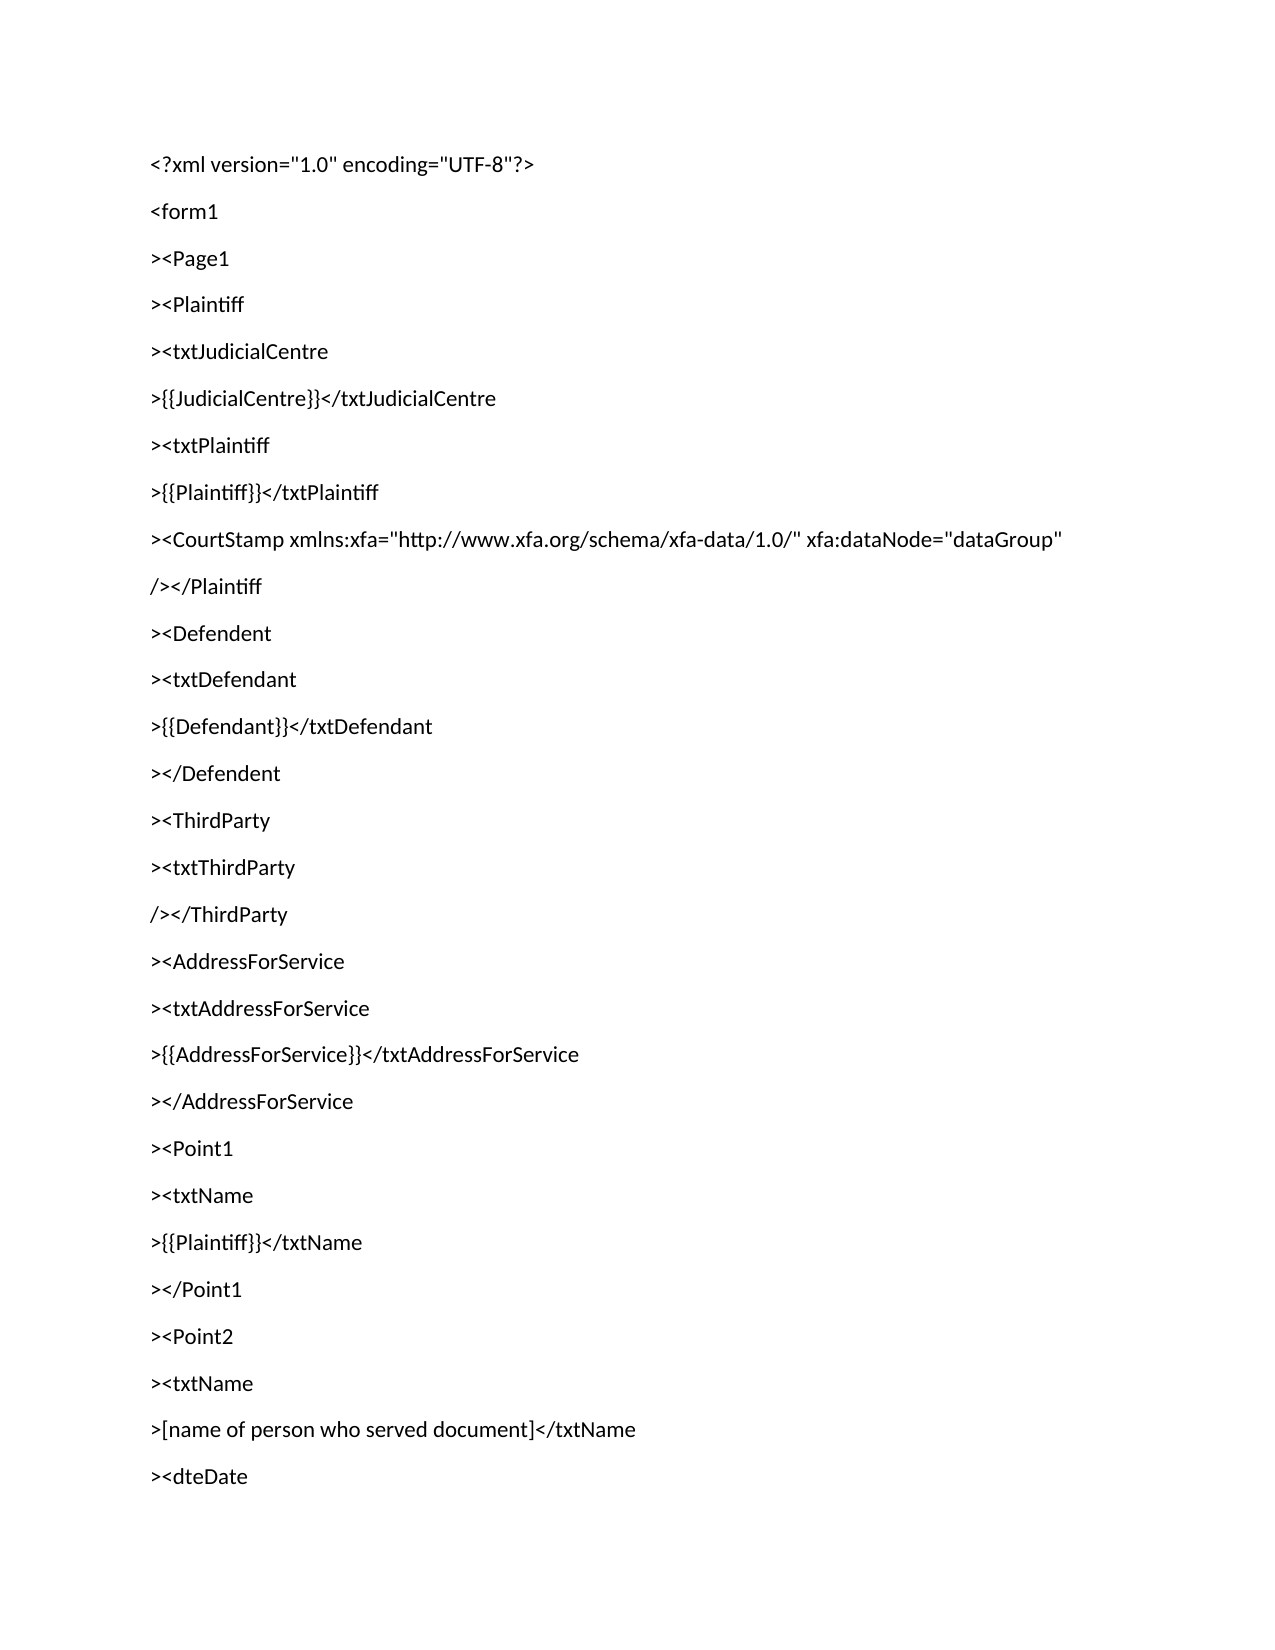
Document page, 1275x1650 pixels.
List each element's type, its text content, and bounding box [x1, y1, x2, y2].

text ><ThirdParty [150, 806, 1125, 834]
text >{{AddressForService}}</txtAddressForService [150, 1041, 1125, 1069]
text >{{Plaintiff}}</txtPlaintiff [150, 478, 1125, 506]
text ></Defendent [150, 759, 1125, 787]
text <form1 [150, 197, 1125, 225]
text ><Defendent [150, 619, 1125, 647]
text <?xml version="1.0" encoding="UTF-8"?> [150, 150, 1125, 178]
text ><txtDefendant [150, 666, 1125, 694]
text ><Page1 [150, 244, 1125, 272]
text ><AddressForService [150, 947, 1125, 975]
text ><txtAddressForService [150, 994, 1125, 1022]
text >{{JudicialCentre}}</txtJudicialCentre [150, 384, 1125, 412]
text /></Plaintiff [150, 572, 1125, 600]
text ></Point1 [150, 1275, 1125, 1303]
text /></ThirdParty [150, 900, 1125, 928]
text ><txtThirdParty [150, 853, 1125, 881]
text ><txtName [150, 1181, 1125, 1209]
text ></AddressForService [150, 1087, 1125, 1116]
text >{{Defendant}}</txtDefendant [150, 712, 1125, 741]
text ><Point1 [150, 1134, 1125, 1162]
text ><txtJudicialCentre [150, 337, 1125, 366]
text ><txtPlaintiff [150, 431, 1125, 459]
text ><CourtStamp xmlns:xfa="http://www.xfa.org/schema/xfa-data/1.0/" xfa:dataNode="dataGroup" [150, 525, 1125, 553]
text ><Plaintiff [150, 291, 1125, 319]
text >[name of person who served document]</txtName [150, 1416, 1125, 1444]
text >{{Plaintiff}}</txtName [150, 1228, 1125, 1256]
text ><txtName [150, 1369, 1125, 1397]
text ><Point2 [150, 1322, 1125, 1350]
text ><dteDate [150, 1462, 1125, 1491]
